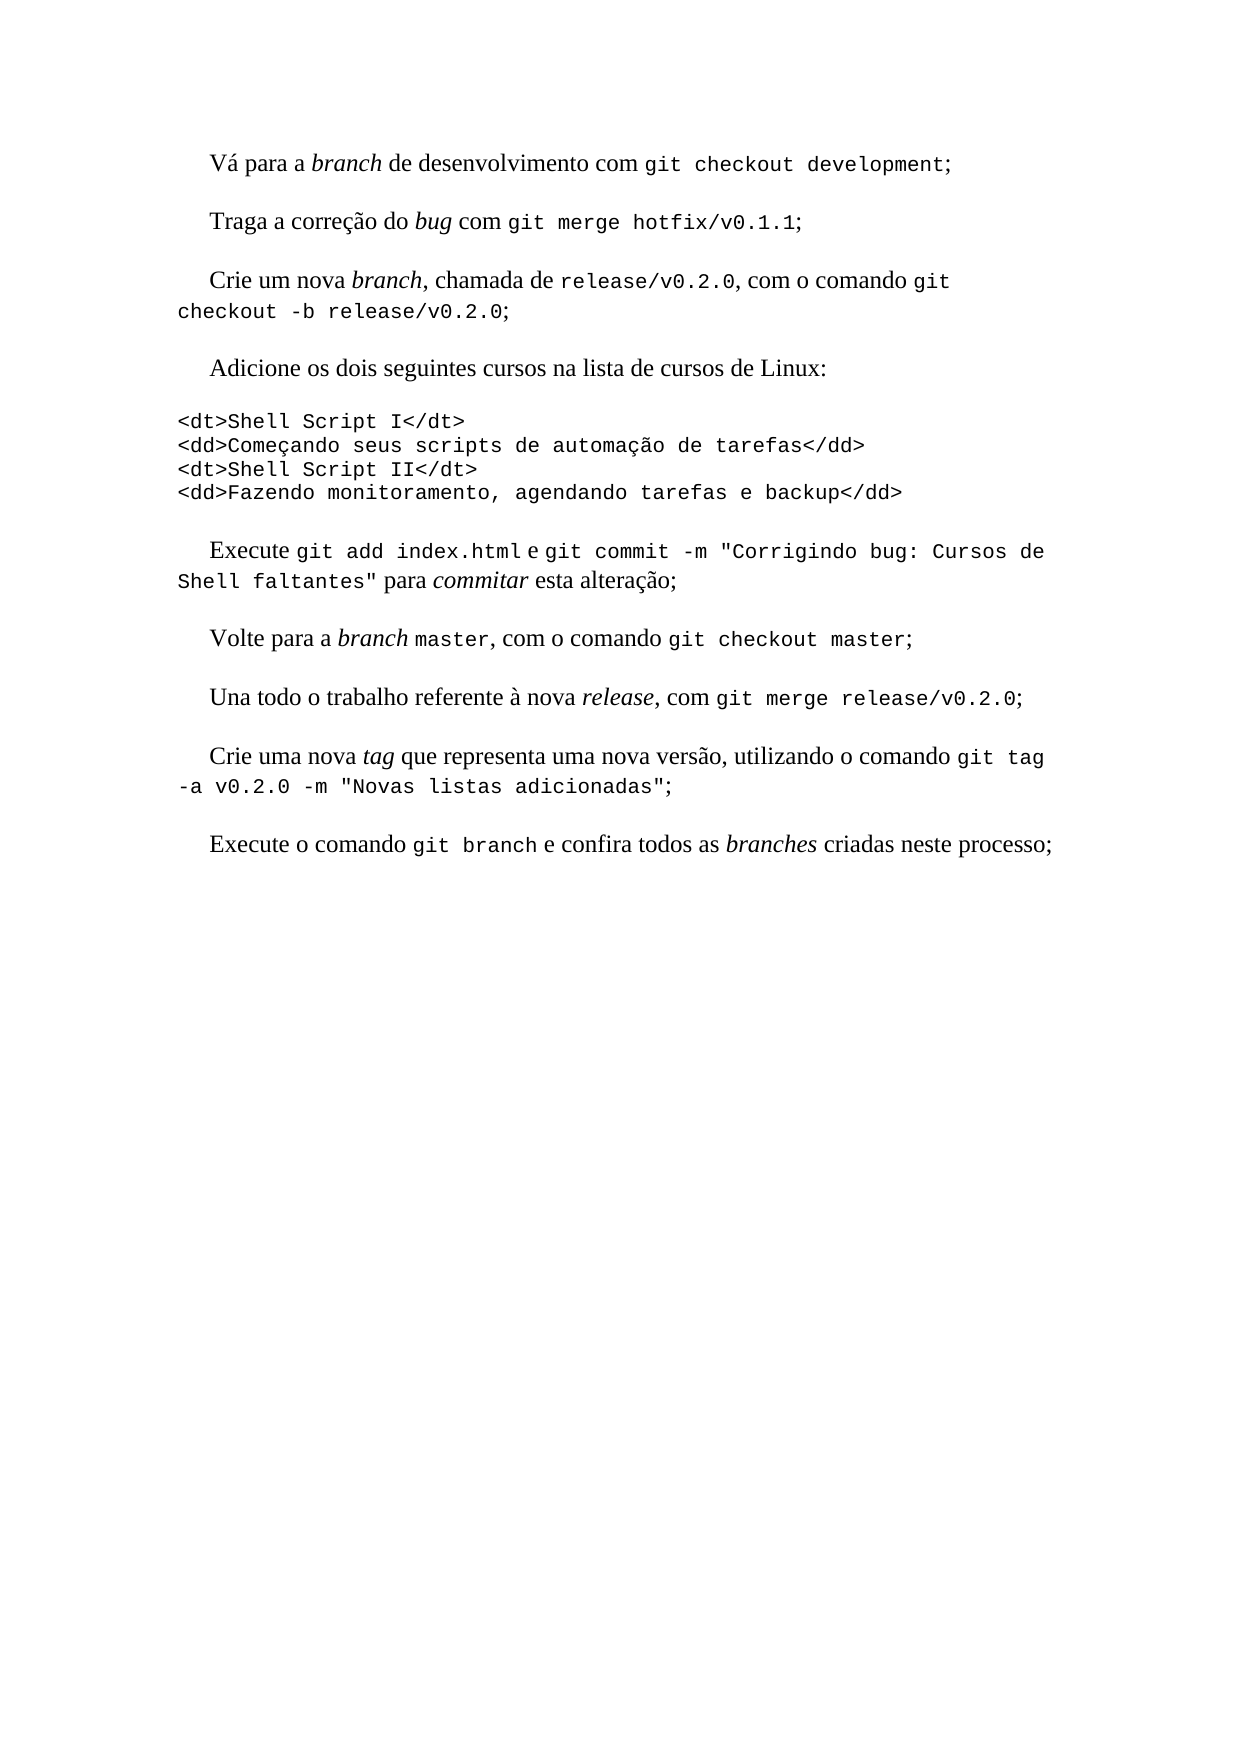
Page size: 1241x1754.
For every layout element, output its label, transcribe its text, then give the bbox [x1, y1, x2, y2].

text  Adicione os dois seguintes cursos na lista de cursos de Linux: [177, 353, 1063, 382]
text  Crie um nova branch, chamada de release/v0.2.0, com o comando git checkout -b release/v0.2.0; [177, 265, 1063, 324]
text <dt>Shell Script II</dt> [177, 459, 1063, 482]
text  Crie uma nova tag que representa uma nova versão, utilizando o comando git tag -a v0.2.0 -m "Novas listas adicionadas"; [177, 741, 1063, 800]
text  Execute o comando git branch e confira todos as branches criadas neste processo; [177, 829, 1063, 859]
text <dt>Shell Script I</dt> [177, 411, 1063, 435]
text <dd>Começando seus scripts de automação de tarefas</dd> [177, 435, 1063, 459]
text  Vá para a branch de desenvolvimento com git checkout development; [177, 148, 1063, 177]
text  Una todo o trabalho referente à nova release, com git merge release/v0.2.0; [177, 682, 1063, 712]
text  Volte para a branch master, com o comando git checkout master; [177, 623, 1063, 653]
text <dd>Fazendo monitoramento, agendando tarefas e backup</dd> [177, 482, 1063, 506]
text  Execute git add index.html e git commit -m "Corrigindo bug: Cursos de Shell faltantes" para commitar esta alteração; [177, 535, 1063, 594]
text  Traga a correção do bug com git merge hotfix/v0.1.1; [177, 206, 1063, 236]
